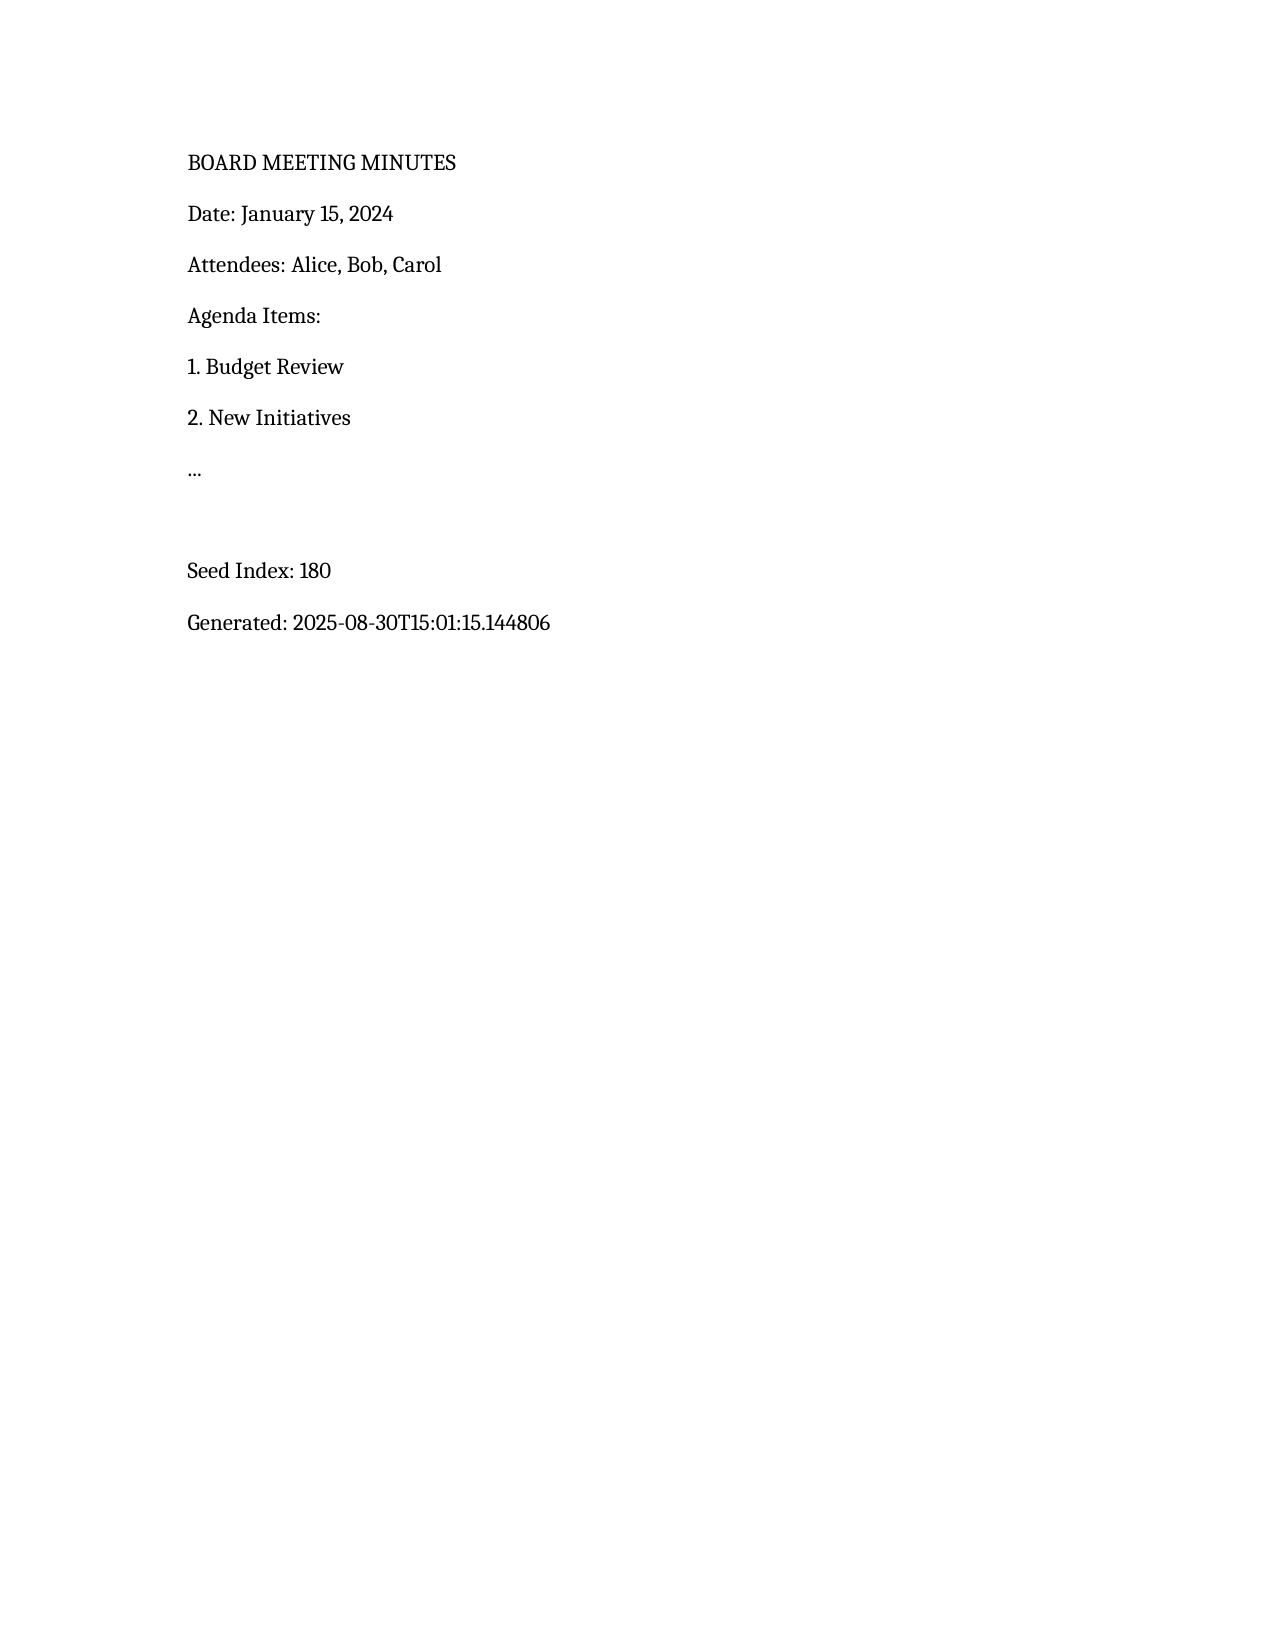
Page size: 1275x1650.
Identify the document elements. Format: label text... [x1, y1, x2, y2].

text Agenda Items: [187, 303, 1087, 329]
text Seed Index: 180 [187, 558, 1087, 585]
text 1. Budget Review [187, 354, 1087, 381]
text Date: January 15, 2024 [187, 201, 1087, 227]
text BOARD MEETING MINUTES [187, 150, 1087, 176]
text Generated: 2025-08-30T15:01:15.144806 [187, 609, 1087, 636]
text ... [187, 456, 1087, 483]
text 2. New Initiatives [187, 405, 1087, 432]
text Attendees: Alice, Bob, Carol [187, 252, 1087, 278]
